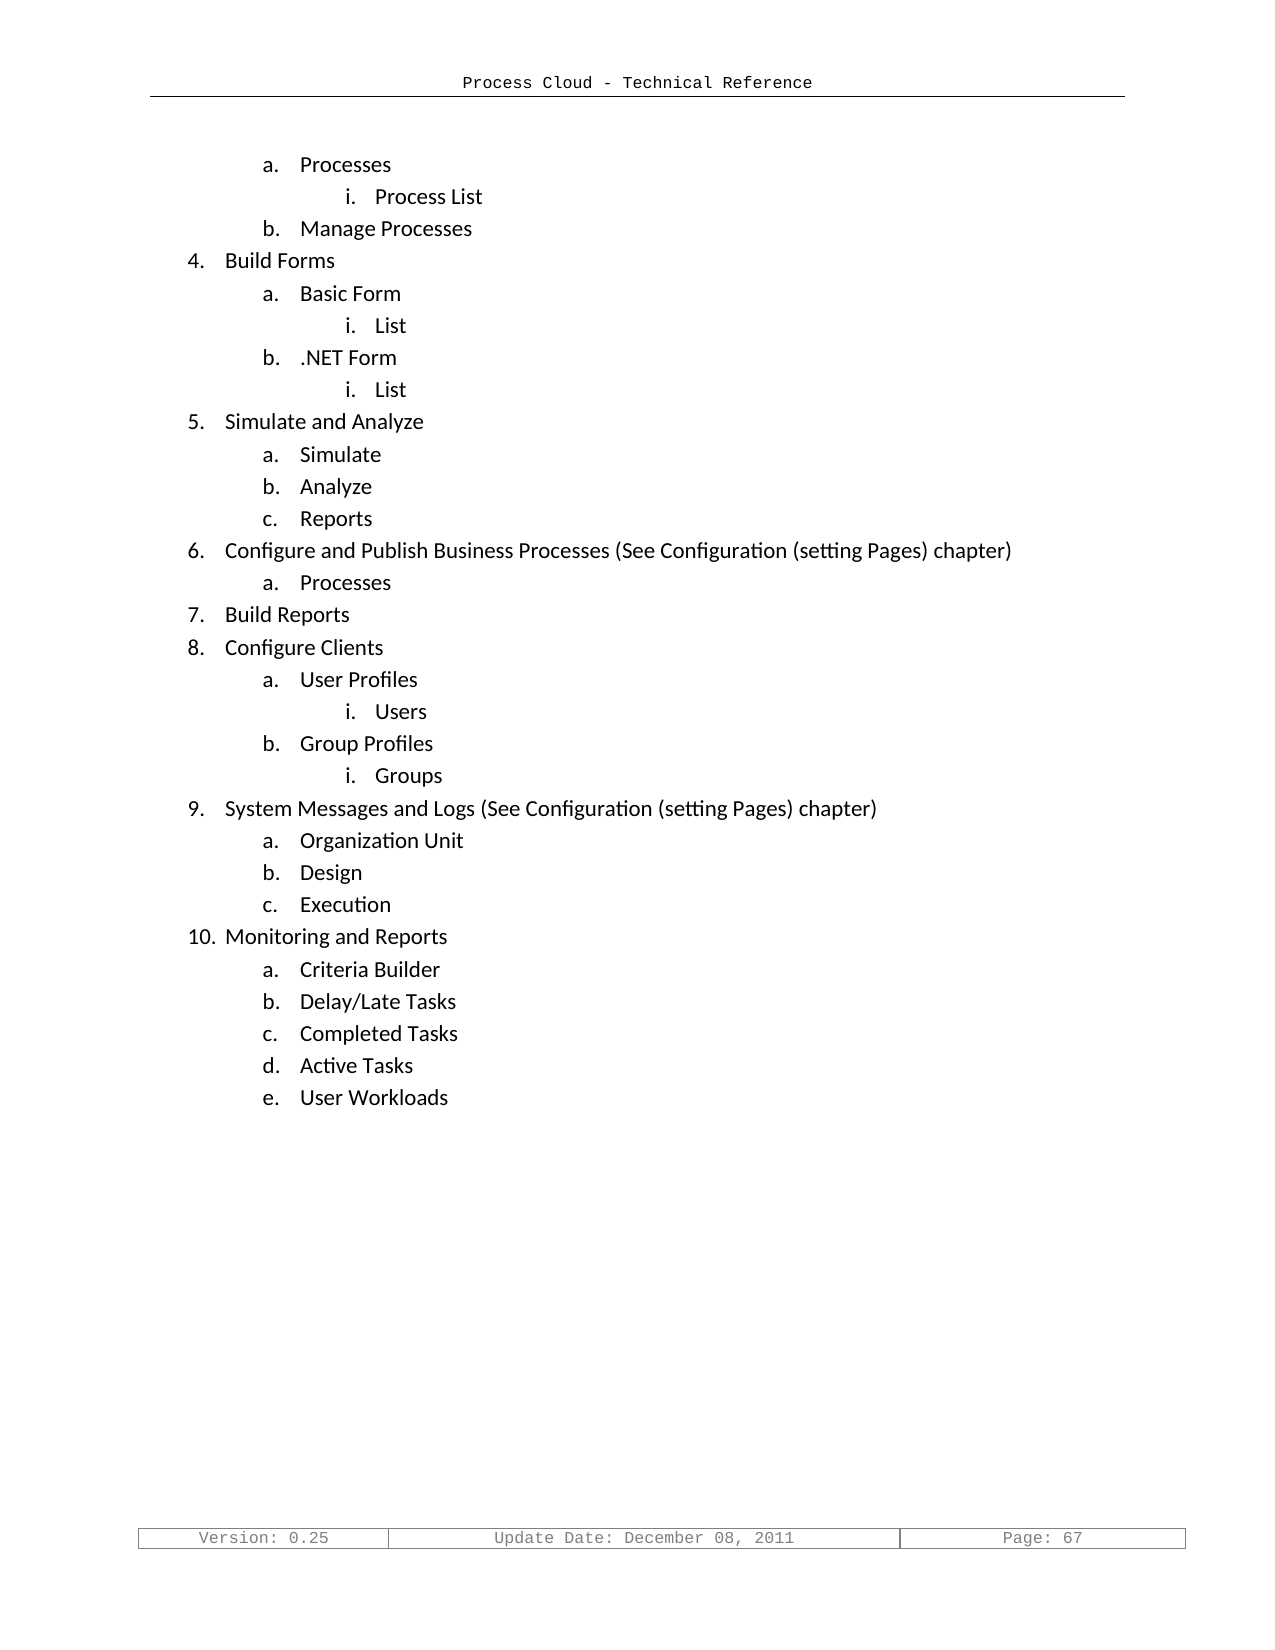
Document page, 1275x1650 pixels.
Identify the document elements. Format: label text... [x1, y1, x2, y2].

list List [356, 375, 1125, 403]
list List [356, 311, 1125, 339]
list Configure Clients [187, 633, 1125, 661]
list Execution [262, 890, 1125, 918]
list Groups [356, 762, 1125, 789]
list .NET Form [262, 343, 1125, 371]
list Build Forms [187, 247, 1125, 274]
list Process List [356, 182, 1125, 210]
list Users [356, 697, 1125, 725]
list Manage Processes [262, 214, 1125, 242]
list User Profiles [262, 665, 1125, 693]
list Build Reports [187, 601, 1125, 629]
list Organization Unit [262, 826, 1125, 854]
list Reports [262, 504, 1125, 532]
list Processes [262, 150, 1125, 178]
list Completed Tasks [262, 1019, 1125, 1047]
list User Workloads [262, 1083, 1125, 1111]
list Basic Form [262, 279, 1125, 307]
list Simulate [262, 440, 1125, 468]
list Criteria Builder [262, 955, 1125, 983]
list Processes [262, 568, 1125, 596]
list Simulate and Analyze [187, 407, 1125, 436]
list Delay/Late Tasks [262, 987, 1125, 1015]
list Design [262, 858, 1125, 886]
list Active Tasks [262, 1051, 1125, 1079]
list System Messages and Logs (See Configuration (setting Pages) chapter) [187, 794, 1125, 822]
list Configure and Publish Business Processes (See Configuration (setting Pages) chapter) [187, 536, 1125, 564]
list Group Profiles [262, 729, 1125, 757]
list Analyze [262, 472, 1125, 500]
list Monitoring and Reports [187, 922, 1125, 951]
